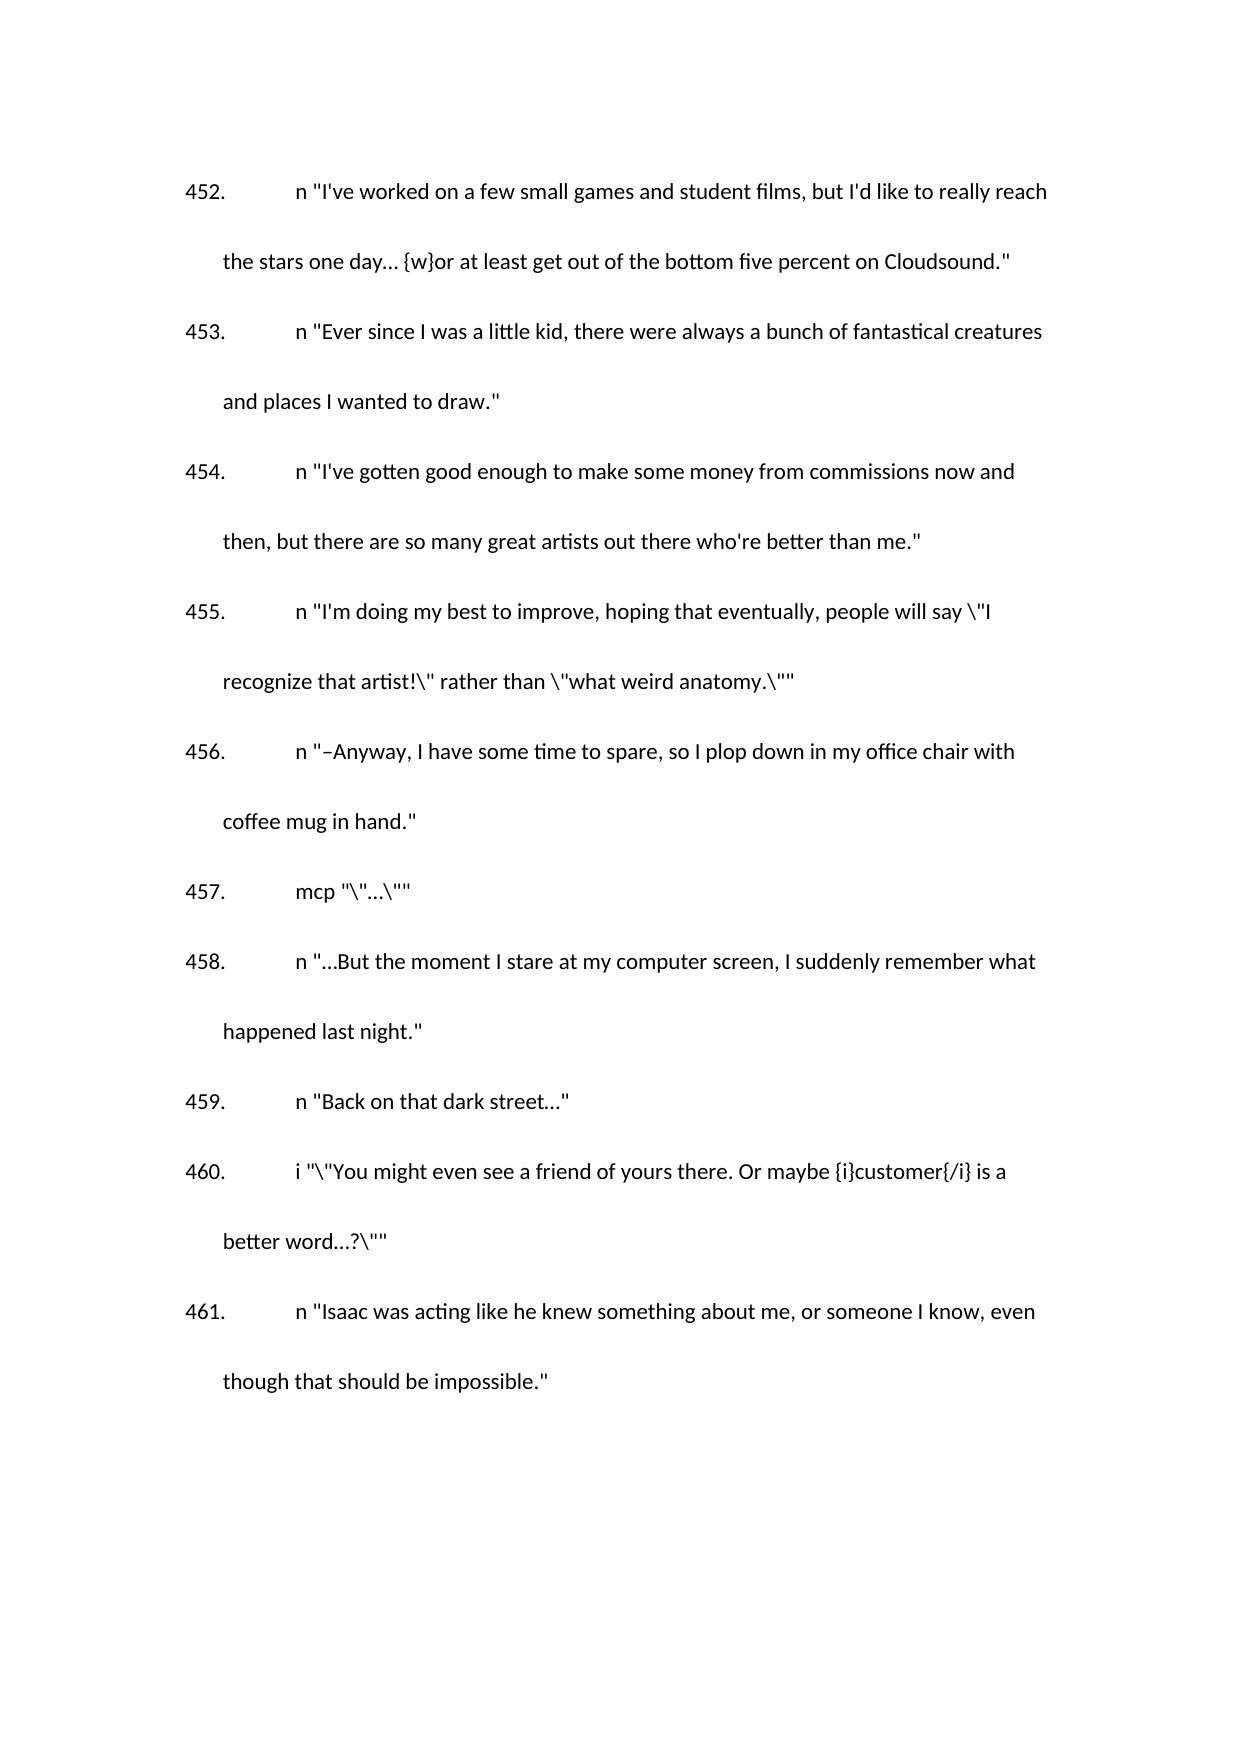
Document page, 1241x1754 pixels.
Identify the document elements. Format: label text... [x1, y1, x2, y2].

list n "I've gotten good enough to make some money from commissions now and then, but there are so many great artists out there who're better than me." [185, 457, 1063, 555]
list n "Isaac was acting like he knew something about me, or someone I know, even though that should be impossible." [185, 1297, 1063, 1395]
list n "Back on that dark street…" [185, 1087, 1063, 1115]
list mcp "\"…\"" [185, 877, 1063, 905]
list i "\"You might even see a friend of yours there. Or maybe {i}customer{/i} is a better word…?\"" [185, 1157, 1063, 1255]
list n "Ever since I was a little kid, there were always a bunch of fantastical creatures and places I wanted to draw." [185, 317, 1063, 415]
list n "…But the moment I stare at my computer screen, I suddenly remember what happened last night." [185, 947, 1063, 1045]
list n "I've worked on a few small games and student films, but I'd like to really reach the stars one day… {w}or at least get out of the bottom five percent on Cloudsound." [185, 177, 1063, 275]
list n "I'm doing my best to improve, hoping that eventually, people will say \"I recognize that artist!\" rather than \"what weird anatomy.\"" [185, 597, 1063, 695]
list n "–Anyway, I have some time to spare, so I plop down in my office chair with coffee mug in hand." [185, 737, 1063, 835]
